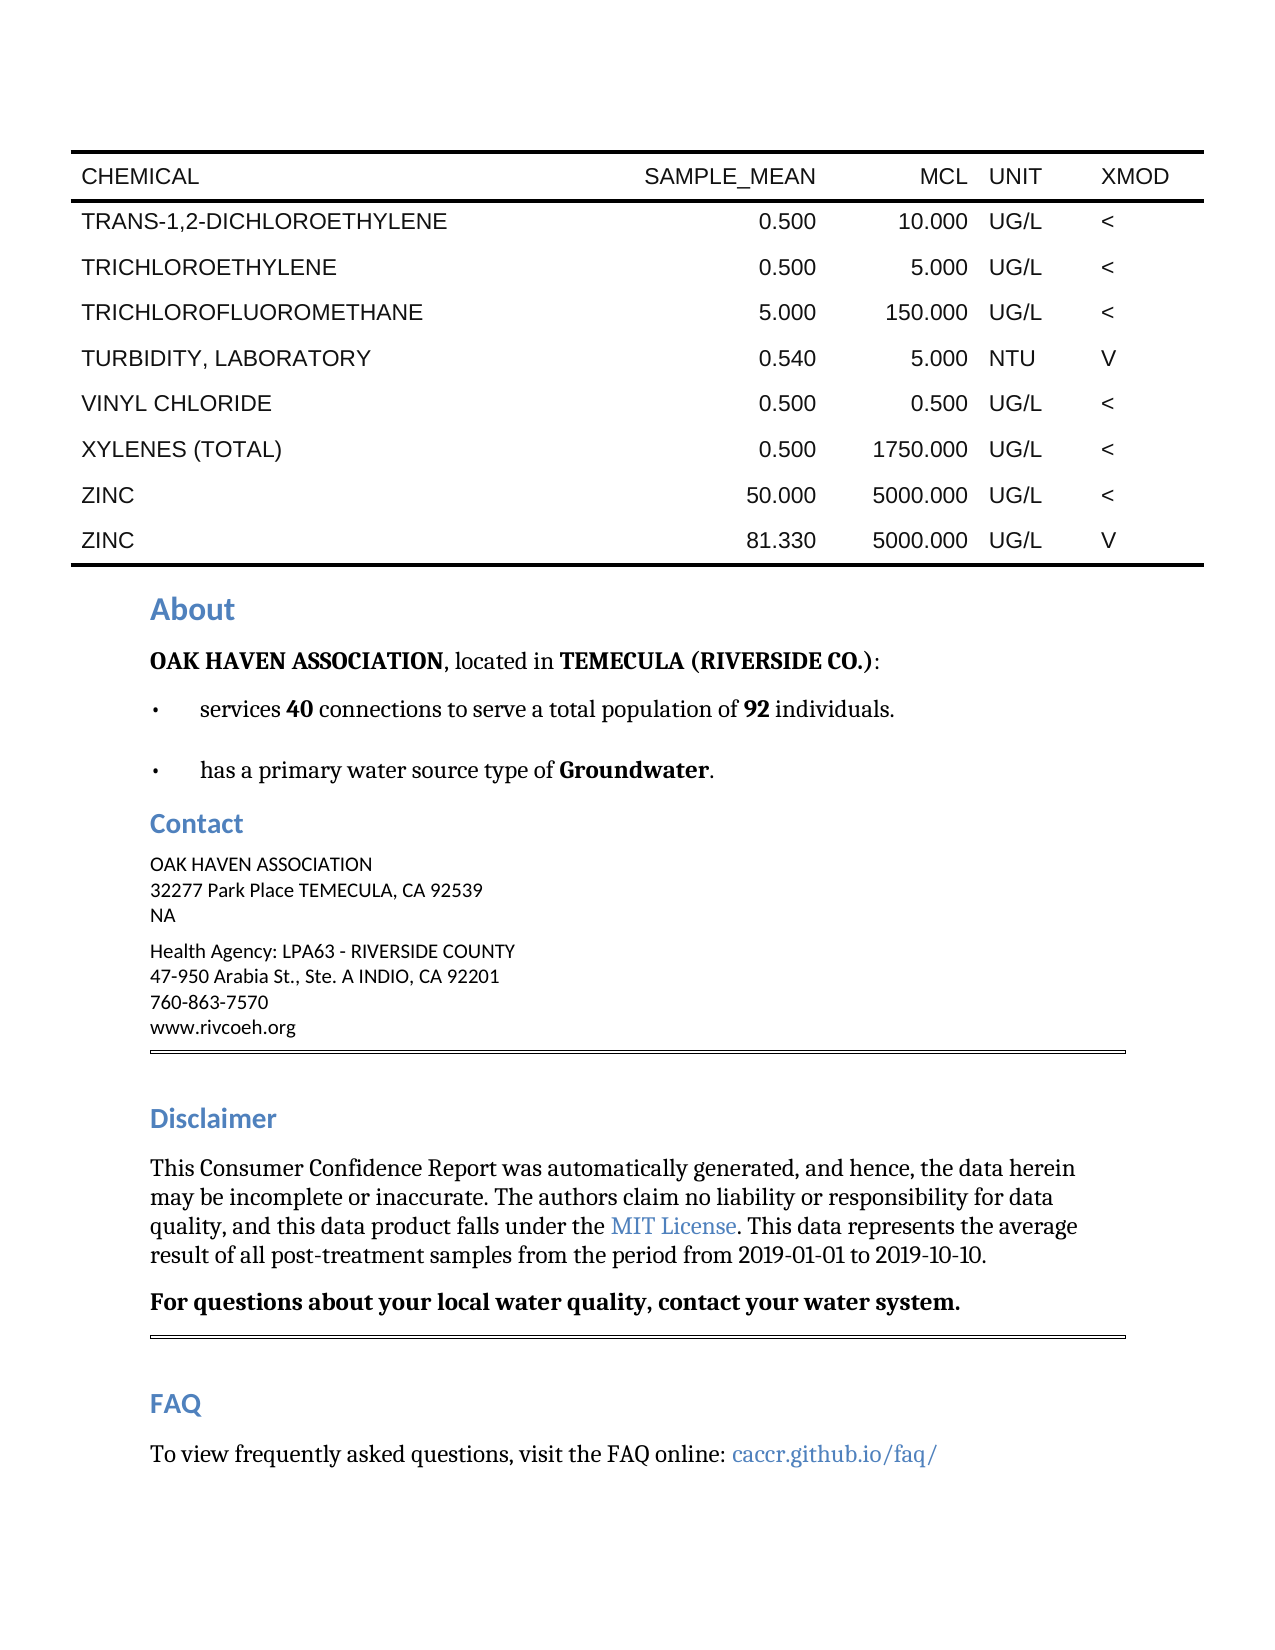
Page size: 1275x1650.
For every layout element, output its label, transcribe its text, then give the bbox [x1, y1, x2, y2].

text To view frequently asked questions, visit the FAQ online: caccr.github.io/faq/ [150, 1439, 1125, 1468]
table_header XMOD [1090, 154, 1204, 198]
list services 40 connections to serve a total population of 92 individuals. [150, 695, 1125, 752]
table_header CHEMICAL [71, 154, 614, 198]
subtitle Disclaimer [150, 1100, 1125, 1136]
subtitle Contact [150, 806, 1125, 841]
list has a primary water source type of Groundwater. [150, 756, 1125, 785]
table_cell < [1090, 426, 1204, 472]
table_cell < [1090, 203, 1204, 244]
table_cell 150.000 [826, 290, 978, 335]
table_cell UG/L [978, 426, 1090, 472]
table_cell < [1090, 381, 1204, 426]
table_cell 0.540 [614, 335, 826, 381]
text OAK HAVEN ASSOCIATION, located in TEMECULA (RIVERSIDE CO.): [150, 647, 1125, 676]
table_cell UG/L [978, 518, 1090, 563]
table_cell 0.500 [614, 203, 826, 244]
subtitle FAQ [150, 1385, 1125, 1421]
table_cell 5000.000 [826, 473, 978, 518]
table_cell UG/L [978, 244, 1090, 289]
table_header MCL [826, 154, 978, 198]
table_cell 10.000 [826, 203, 978, 244]
table_cell UG/L [978, 290, 1090, 335]
table_cell < [1090, 473, 1204, 518]
table_header UNIT [978, 154, 1090, 198]
table_cell 1750.000 [826, 426, 978, 472]
table_cell UG/L [978, 203, 1090, 244]
table_cell TRANS-1,2-DICHLOROETHYLENE [71, 203, 614, 244]
table_cell 50.000 [614, 473, 826, 518]
table_cell XYLENES (TOTAL) [71, 426, 614, 472]
table_cell 0.500 [614, 381, 826, 426]
table_cell 0.500 [614, 426, 826, 472]
table_cell 5.000 [826, 244, 978, 289]
table_cell VINYL CHLORIDE [71, 381, 614, 426]
table_cell TURBIDITY, LABORATORY [71, 335, 614, 381]
table_cell 5000.000 [826, 518, 978, 563]
text Health Agency: LPA63 - RIVERSIDE COUNTY 47-950 Arabia St., Ste. A INDIO, CA 92201 760-863-7570 www.rivcoeh.org [150, 938, 1125, 1040]
table_cell V [1090, 335, 1204, 381]
table_cell UG/L [978, 473, 1090, 518]
table_cell ZINC [71, 518, 614, 563]
table_cell < [1090, 290, 1204, 335]
table_cell 81.330 [614, 518, 826, 563]
table_cell TRICHLOROFLUOROMETHANE [71, 290, 614, 335]
table_cell UG/L [978, 381, 1090, 426]
table_cell 5.000 [826, 335, 978, 381]
table_cell TRICHLOROETHYLENE [71, 244, 614, 289]
table_cell ZINC [71, 473, 614, 518]
text This Consumer Confidence Report was automatically generated, and hence, the data herein may be incomplete or inaccurate. The authors claim no liability or responsibility for data quality, and this data product falls under the MIT License. This data represents the average result of all post-treatment samples from the period from 2019-01-01 to 2019-10-10. [150, 1154, 1125, 1269]
table_cell 0.500 [826, 381, 978, 426]
table_cell < [1090, 244, 1204, 289]
text OAK HAVEN ASSOCIATION 32277 Park Place TEMECULA, CA 92539 NA [150, 852, 1125, 928]
table_header SAMPLE_MEAN [614, 154, 826, 198]
subtitle About [150, 588, 1125, 628]
text For questions about your local water quality, contact your water system. [150, 1288, 1125, 1317]
table_cell 5.000 [614, 290, 826, 335]
table_cell V [1090, 518, 1204, 563]
table_cell 0.500 [614, 244, 826, 289]
table_cell NTU [978, 335, 1090, 381]
